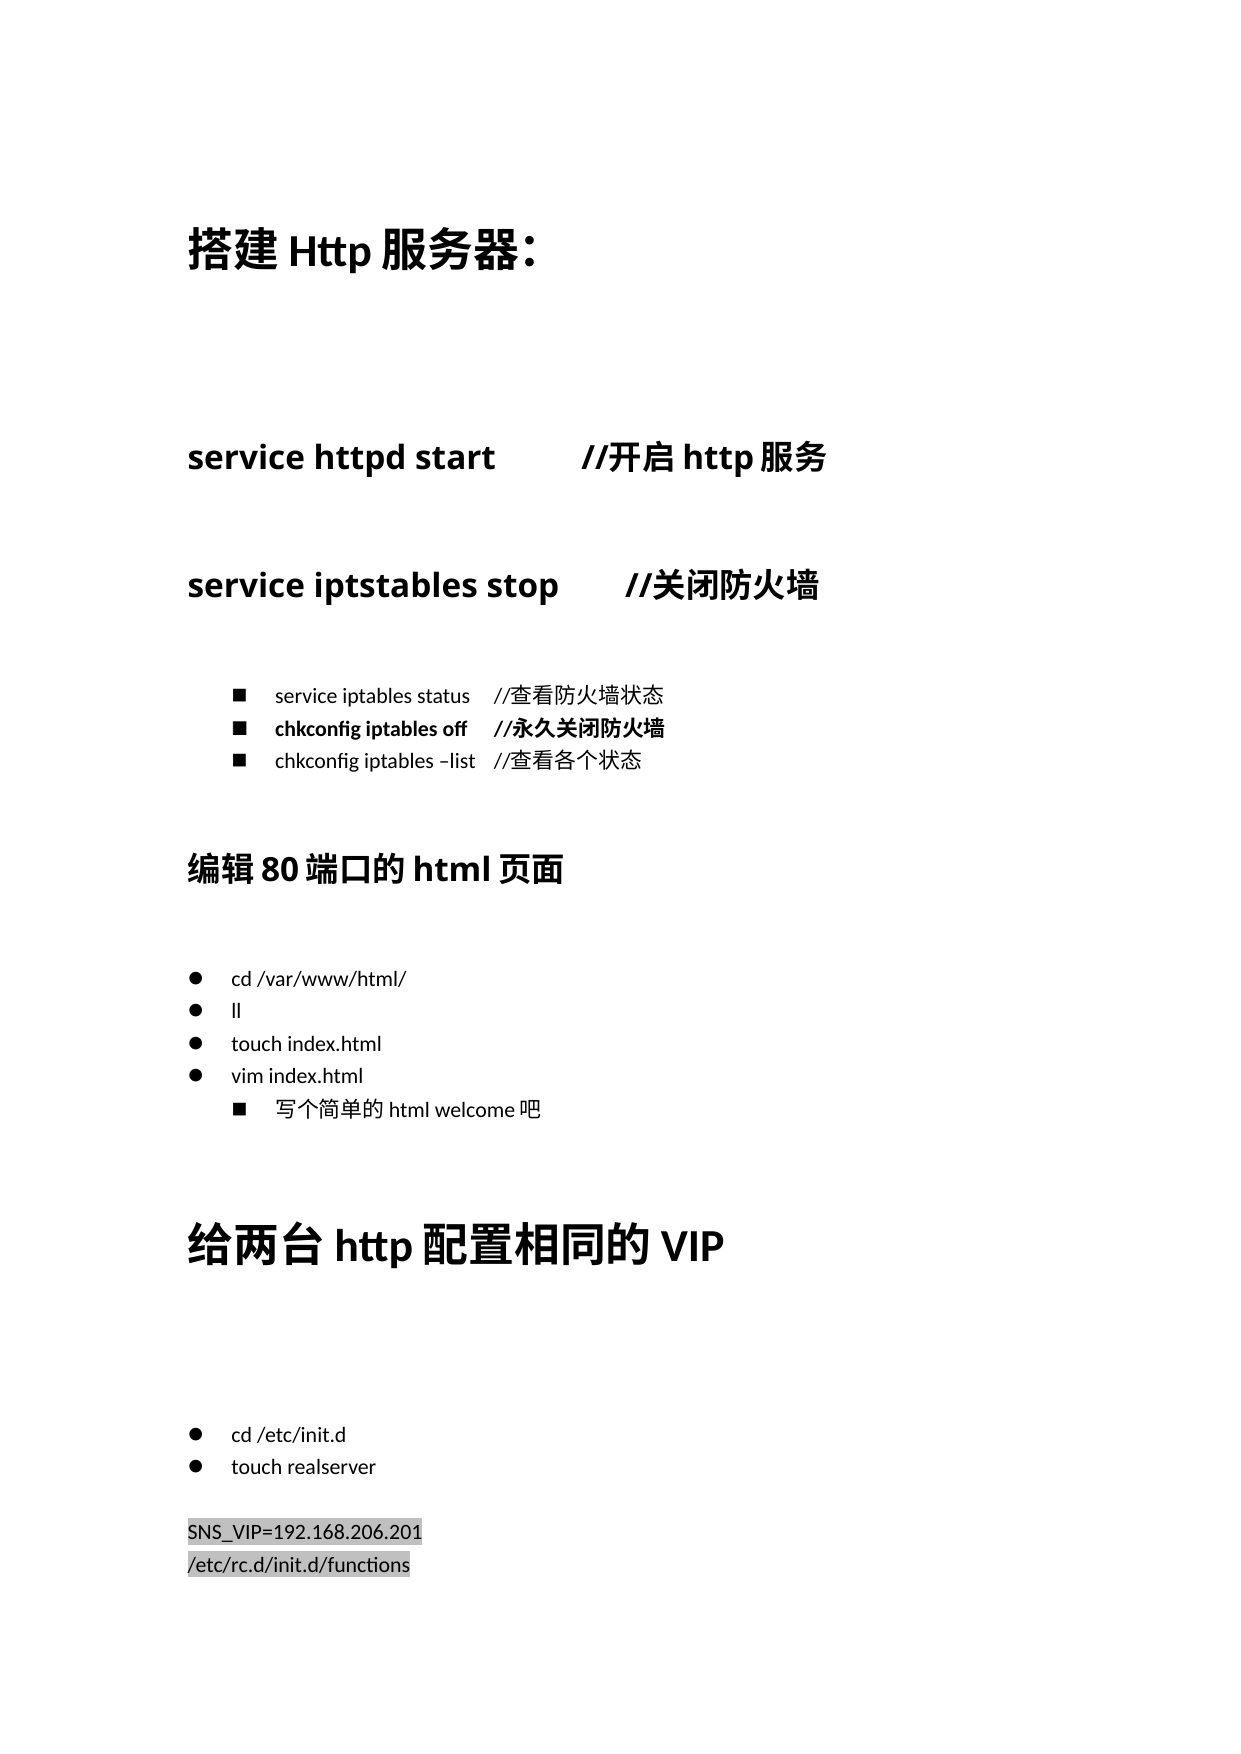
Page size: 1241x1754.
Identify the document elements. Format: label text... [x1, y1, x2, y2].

list cd /var/www/html/ [187, 962, 1053, 994]
subtitle 搭建Http服务器： [187, 197, 1053, 295]
list chkconfig iptables –list //查看各个状态 [231, 743, 1053, 775]
subtitle 给两台http配置相同的VIP [187, 1192, 1053, 1290]
text /etc/rc.d/init.d/functions [187, 1548, 1053, 1580]
list service iptables status //查看防火墙状态 [231, 678, 1053, 710]
list chkconfig iptables off //永久关闭防火墙 [231, 710, 1053, 743]
list touch index.html [187, 1027, 1053, 1059]
list 写个简单的html welcome吧 [231, 1092, 1053, 1124]
subtitle 编辑80端口的html页面 [187, 835, 1053, 900]
subtitle service iptstables stop //关闭防火墙 [187, 550, 1053, 615]
list ll [187, 994, 1053, 1027]
list touch realserver [187, 1450, 1053, 1483]
list cd /etc/init.d [187, 1418, 1053, 1450]
subtitle service httpd start //开启http服务 [187, 423, 1053, 488]
text SNS_VIP=192.168.206.201 [187, 1515, 1053, 1548]
list vim index.html [187, 1059, 1053, 1092]
